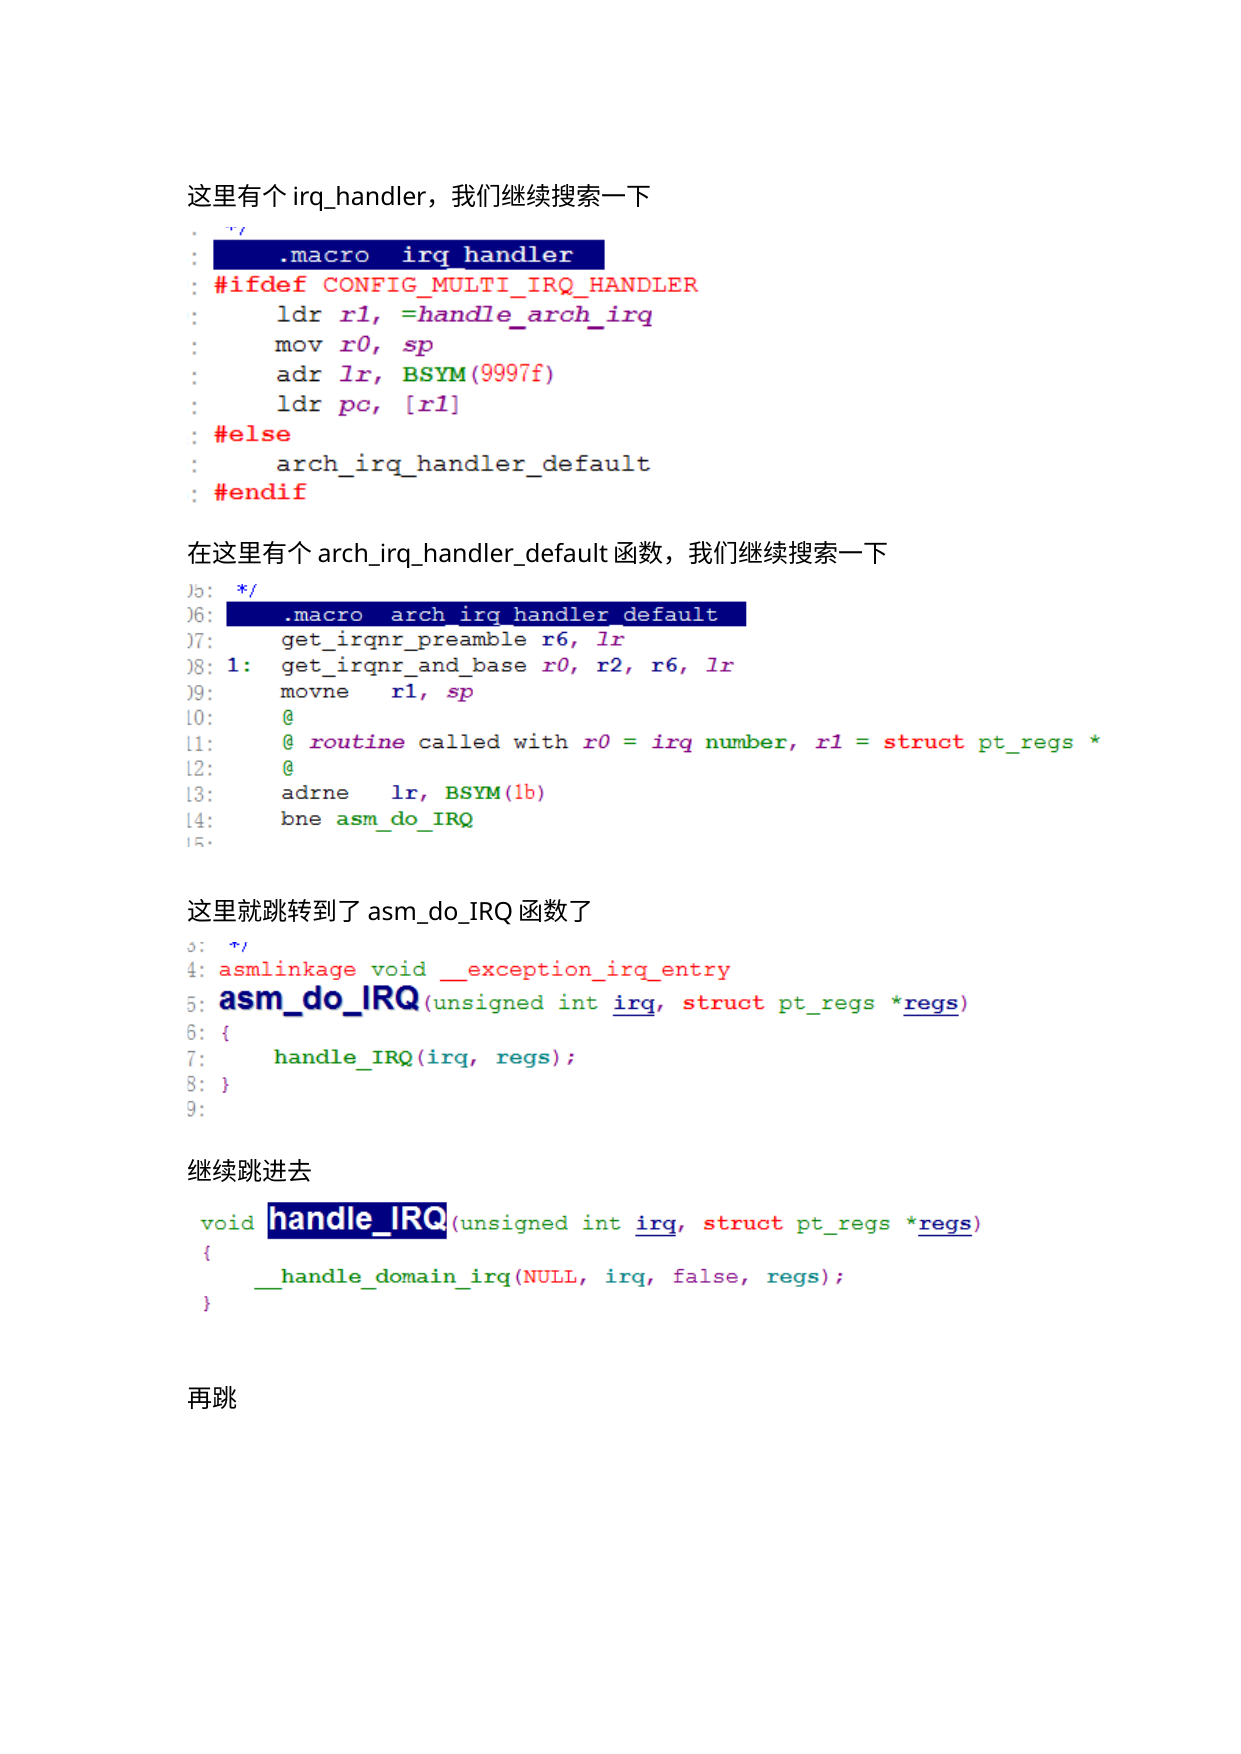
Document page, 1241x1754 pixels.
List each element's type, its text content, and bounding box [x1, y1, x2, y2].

text 再跳 [187, 1364, 1053, 1429]
text 继续跳进去 [187, 1137, 1053, 1202]
picture [187, 227, 835, 512]
text 这里有个irq_handler，我们继续搜索一下 [187, 162, 1053, 227]
text 在这里有个arch_irq_handler_default函数，我们继续搜索一下 [187, 519, 1053, 584]
picture [187, 1202, 1053, 1340]
picture [187, 942, 1053, 1118]
text 这里就跳转到了asm_do_IRQ函数了 [187, 877, 1053, 942]
picture [187, 584, 1241, 847]
